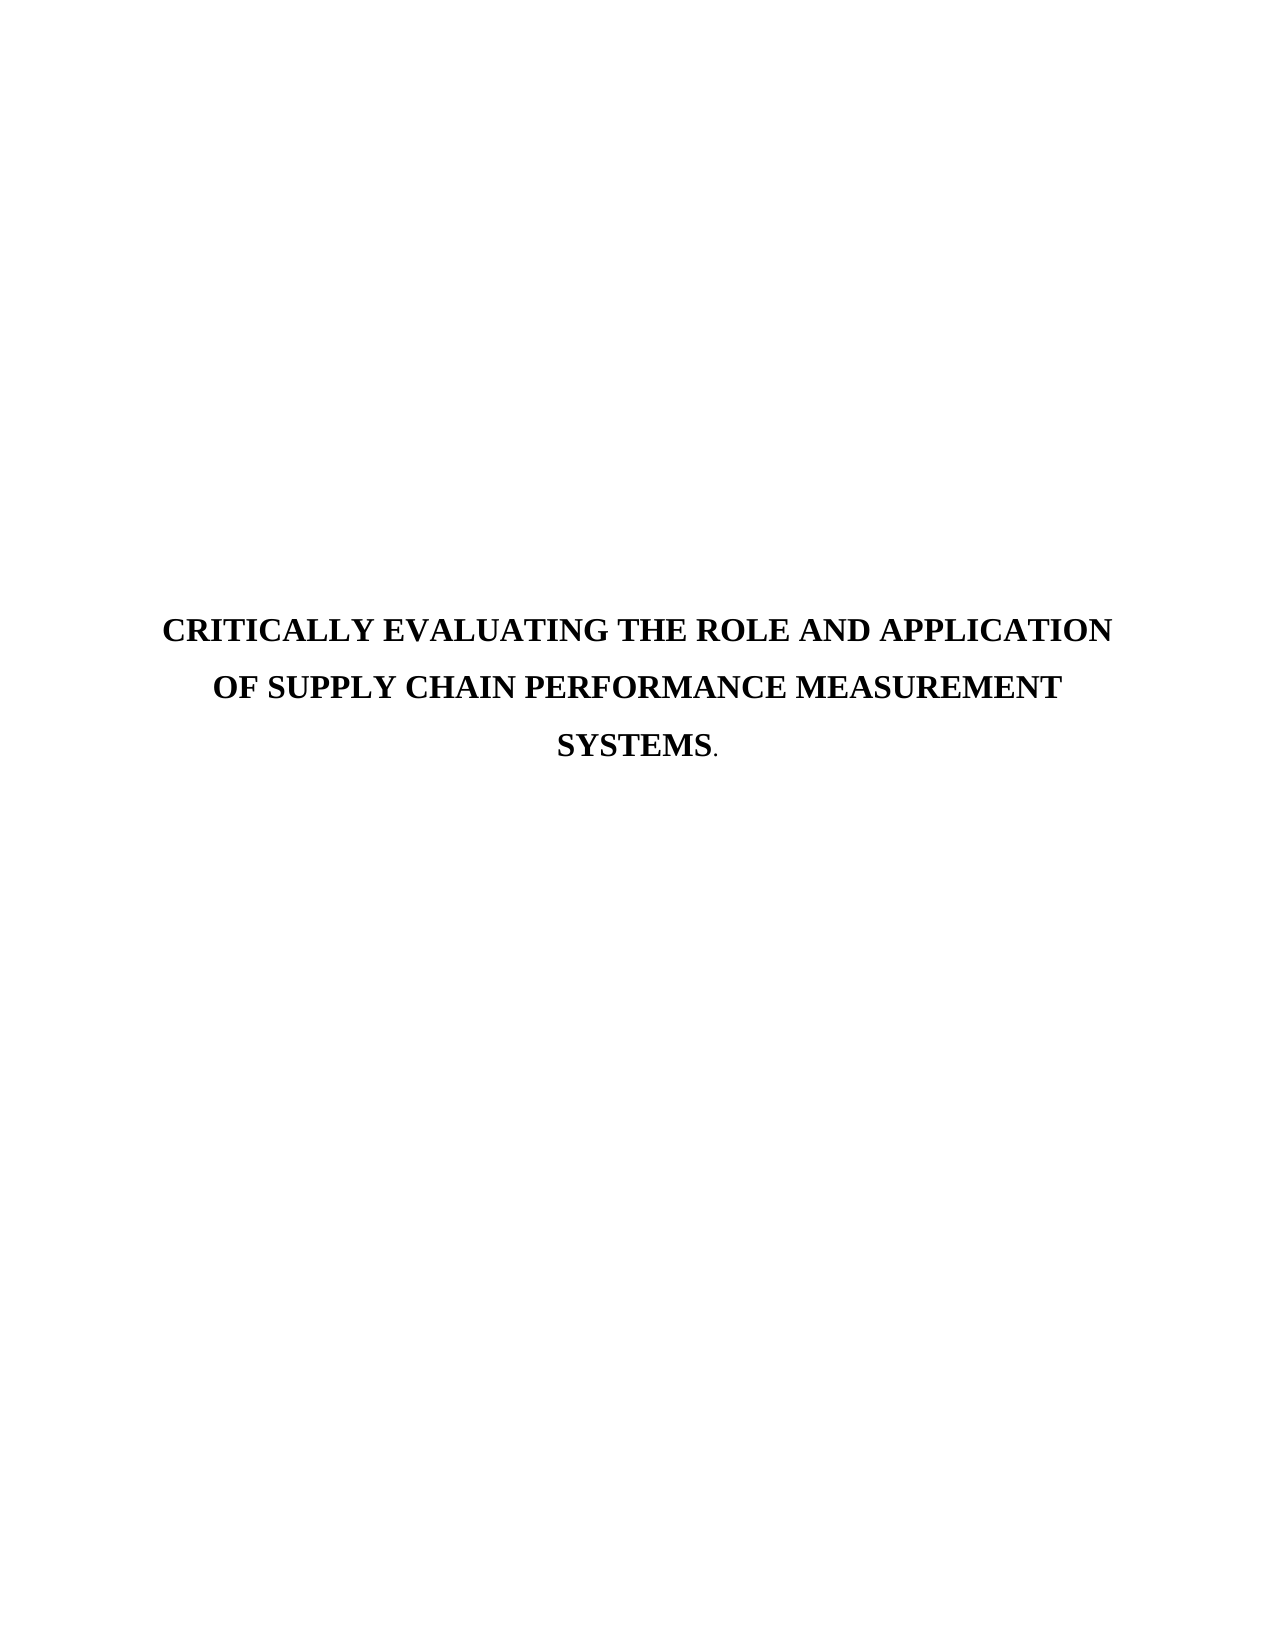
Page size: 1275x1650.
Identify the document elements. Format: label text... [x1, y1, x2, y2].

text CRITICALLY EVALUATING THE ROLE AND APPLICATION OF SUPPLY CHAIN PERFORMANCE MEASUREMENT SYSTEMS. [150, 610, 1125, 763]
